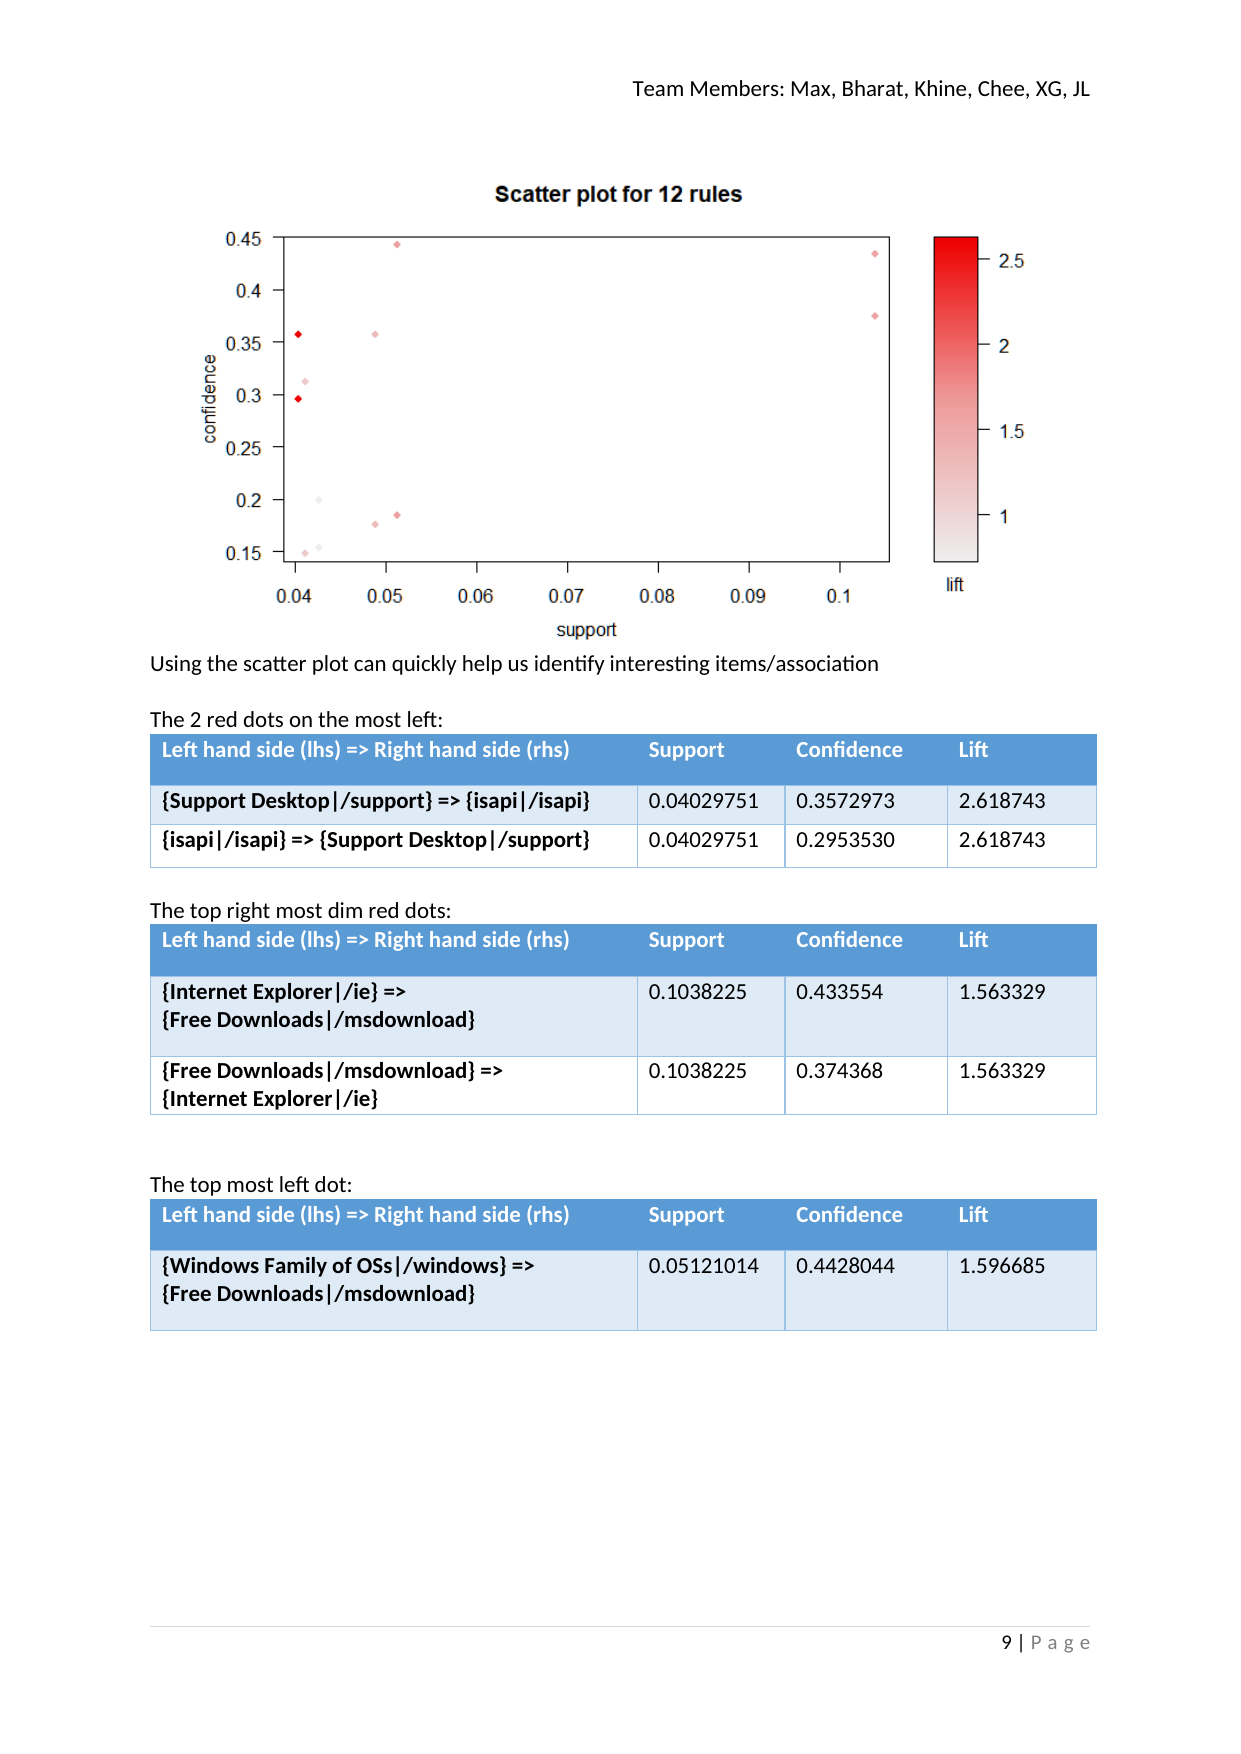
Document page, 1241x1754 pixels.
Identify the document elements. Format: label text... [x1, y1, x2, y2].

table_header Left hand side (lhs) => Right hand side (rhs) [151, 735, 637, 785]
table_header Lift [948, 735, 1096, 785]
table_cell {Support Desktop|/support} => {isapi|/isapi} [151, 786, 637, 824]
table_cell 0.04029751 [638, 786, 784, 824]
table_header Left hand side (lhs) => Right hand side (rhs) [151, 925, 637, 976]
table_header Support [638, 925, 784, 976]
table_cell 0.1038225 [638, 1057, 784, 1113]
table_cell 2.618743 [948, 825, 1096, 867]
table_cell 1.563329 [948, 1057, 1096, 1113]
table_cell {Internet Explorer|/ie} => {Free Downloads|/msdownload} [151, 977, 637, 1056]
text The top most left dot: [150, 1171, 1090, 1199]
table_cell 0.3572973 [786, 786, 947, 824]
text The top right most dim red dots: [150, 896, 1090, 924]
table_header Confidence [786, 1200, 947, 1250]
table_cell {Windows Family of OSs|/windows} => {Free Downloads|/msdownload} [151, 1251, 637, 1330]
table_header Support [638, 1200, 784, 1250]
table_header Confidence [786, 925, 947, 976]
table_header Lift [948, 1200, 1096, 1250]
text Using the scatter plot can quickly help us identify interesting items/association [150, 649, 1090, 678]
table_cell 1.563329 [948, 977, 1096, 1056]
table_cell 0.04029751 [638, 825, 784, 867]
picture [196, 150, 1044, 650]
table_cell 0.2953530 [786, 825, 947, 867]
table_header Lift [948, 925, 1096, 976]
table_cell 0.4428044 [786, 1251, 947, 1330]
table_cell 1.596685 [948, 1251, 1096, 1330]
text The 2 red dots on the most left: [150, 706, 1090, 734]
table_cell {isapi|/isapi} => {Support Desktop|/support} [151, 825, 637, 867]
table_cell 0.433554 [786, 977, 947, 1056]
table_cell 0.374368 [786, 1057, 947, 1113]
table_cell 0.05121014 [638, 1251, 784, 1330]
table_cell 0.1038225 [638, 977, 784, 1056]
table_cell {Free Downloads|/msdownload} => {Internet Explorer|/ie} [151, 1057, 637, 1113]
table_header Confidence [786, 735, 947, 785]
table_header Support [638, 735, 784, 785]
table_header Left hand side (lhs) => Right hand side (rhs) [151, 1200, 637, 1250]
table_cell 2.618743 [948, 786, 1096, 824]
